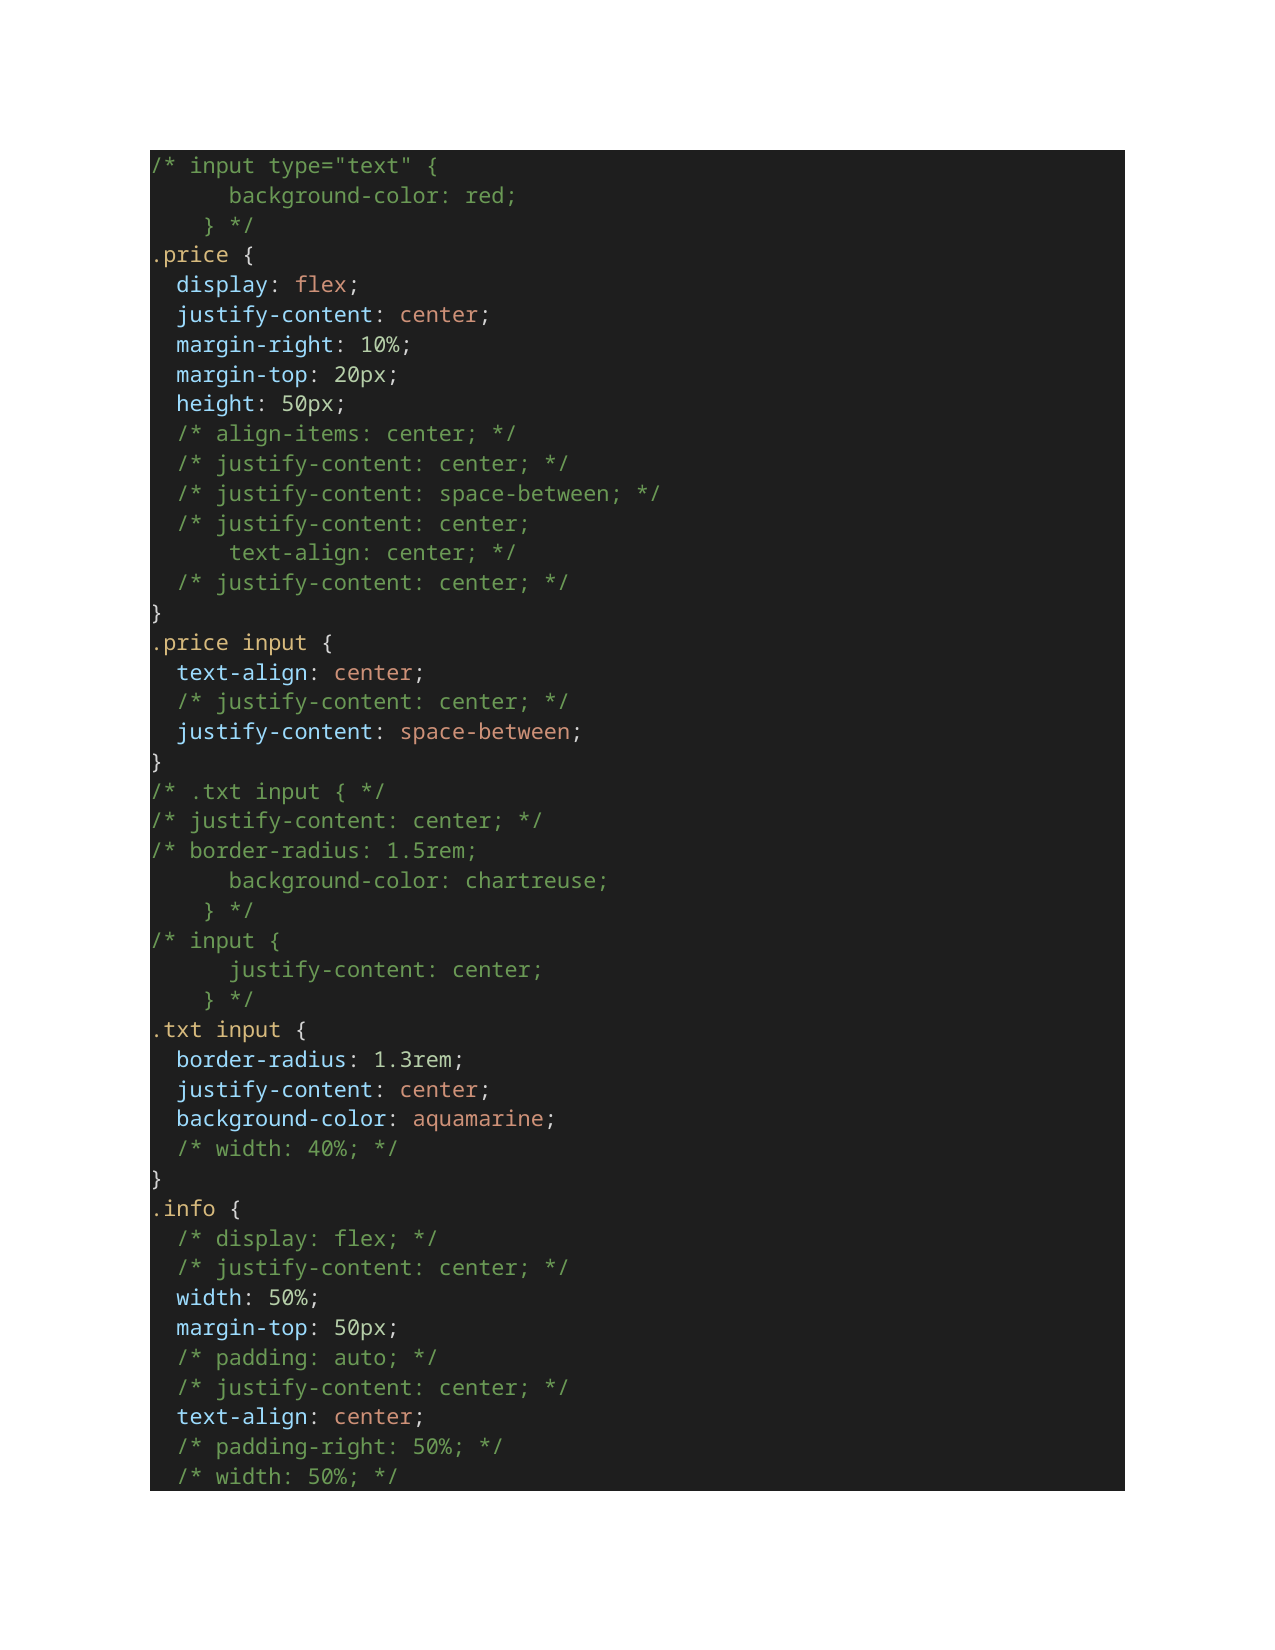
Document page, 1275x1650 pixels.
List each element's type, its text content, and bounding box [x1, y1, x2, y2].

text /* justify-content: space-between; */ [150, 478, 1125, 507]
text /* align-items: center; */ [150, 418, 1125, 448]
text /* justify-content: center; */ [150, 686, 1125, 716]
text background-color: chartreuse; [150, 865, 1125, 895]
text /* padding: auto; */ [150, 1342, 1125, 1371]
text /* input type="text" { [150, 150, 1125, 180]
text justify-content: center; [150, 1073, 1125, 1103]
text display: flex; [150, 269, 1125, 299]
text justify-content: space-between; [150, 716, 1125, 746]
text margin-right: 10%; [150, 329, 1125, 358]
text .txt input { [150, 1014, 1125, 1044]
text /* .txt input { */ [150, 776, 1125, 805]
text /* justify-content: center; [150, 507, 1125, 537]
text /* justify-content: center; */ [150, 567, 1125, 597]
text background-color: red; [150, 180, 1125, 209]
text /* justify-content: center; */ [150, 448, 1125, 478]
text /* justify-content: center; */ [150, 805, 1125, 835]
text /* width: 50%; */ [150, 1461, 1125, 1491]
text } [150, 597, 1125, 627]
text /* padding-right: 50%; */ [150, 1431, 1125, 1461]
text text-align: center; [150, 656, 1125, 686]
text } */ [150, 209, 1125, 239]
text margin-top: 50px; [150, 1312, 1125, 1342]
text border-radius: 1.3rem; [150, 1044, 1125, 1073]
text justify-content: center; [150, 299, 1125, 329]
text height: 50px; [150, 388, 1125, 418]
text .price { [150, 239, 1125, 269]
text } [150, 746, 1125, 776]
text } */ [150, 984, 1125, 1014]
text text-align: center; */ [150, 537, 1125, 567]
text } */ [150, 895, 1125, 924]
text } [150, 1163, 1125, 1193]
text .price input { [150, 627, 1125, 656]
text justify-content: center; [150, 954, 1125, 984]
text text-align: center; [150, 1401, 1125, 1431]
text /* display: flex; */ [150, 1222, 1125, 1252]
text /* border-radius: 1.5rem; [150, 835, 1125, 865]
text background-color: aquamarine; [150, 1103, 1125, 1133]
text margin-top: 20px; [150, 358, 1125, 388]
text /* input { [150, 924, 1125, 954]
text /* width: 40%; */ [150, 1133, 1125, 1163]
text /* justify-content: center; */ [150, 1252, 1125, 1282]
text .info { [150, 1193, 1125, 1222]
text width: 50%; [150, 1282, 1125, 1312]
text /* justify-content: center; */ [150, 1371, 1125, 1401]
